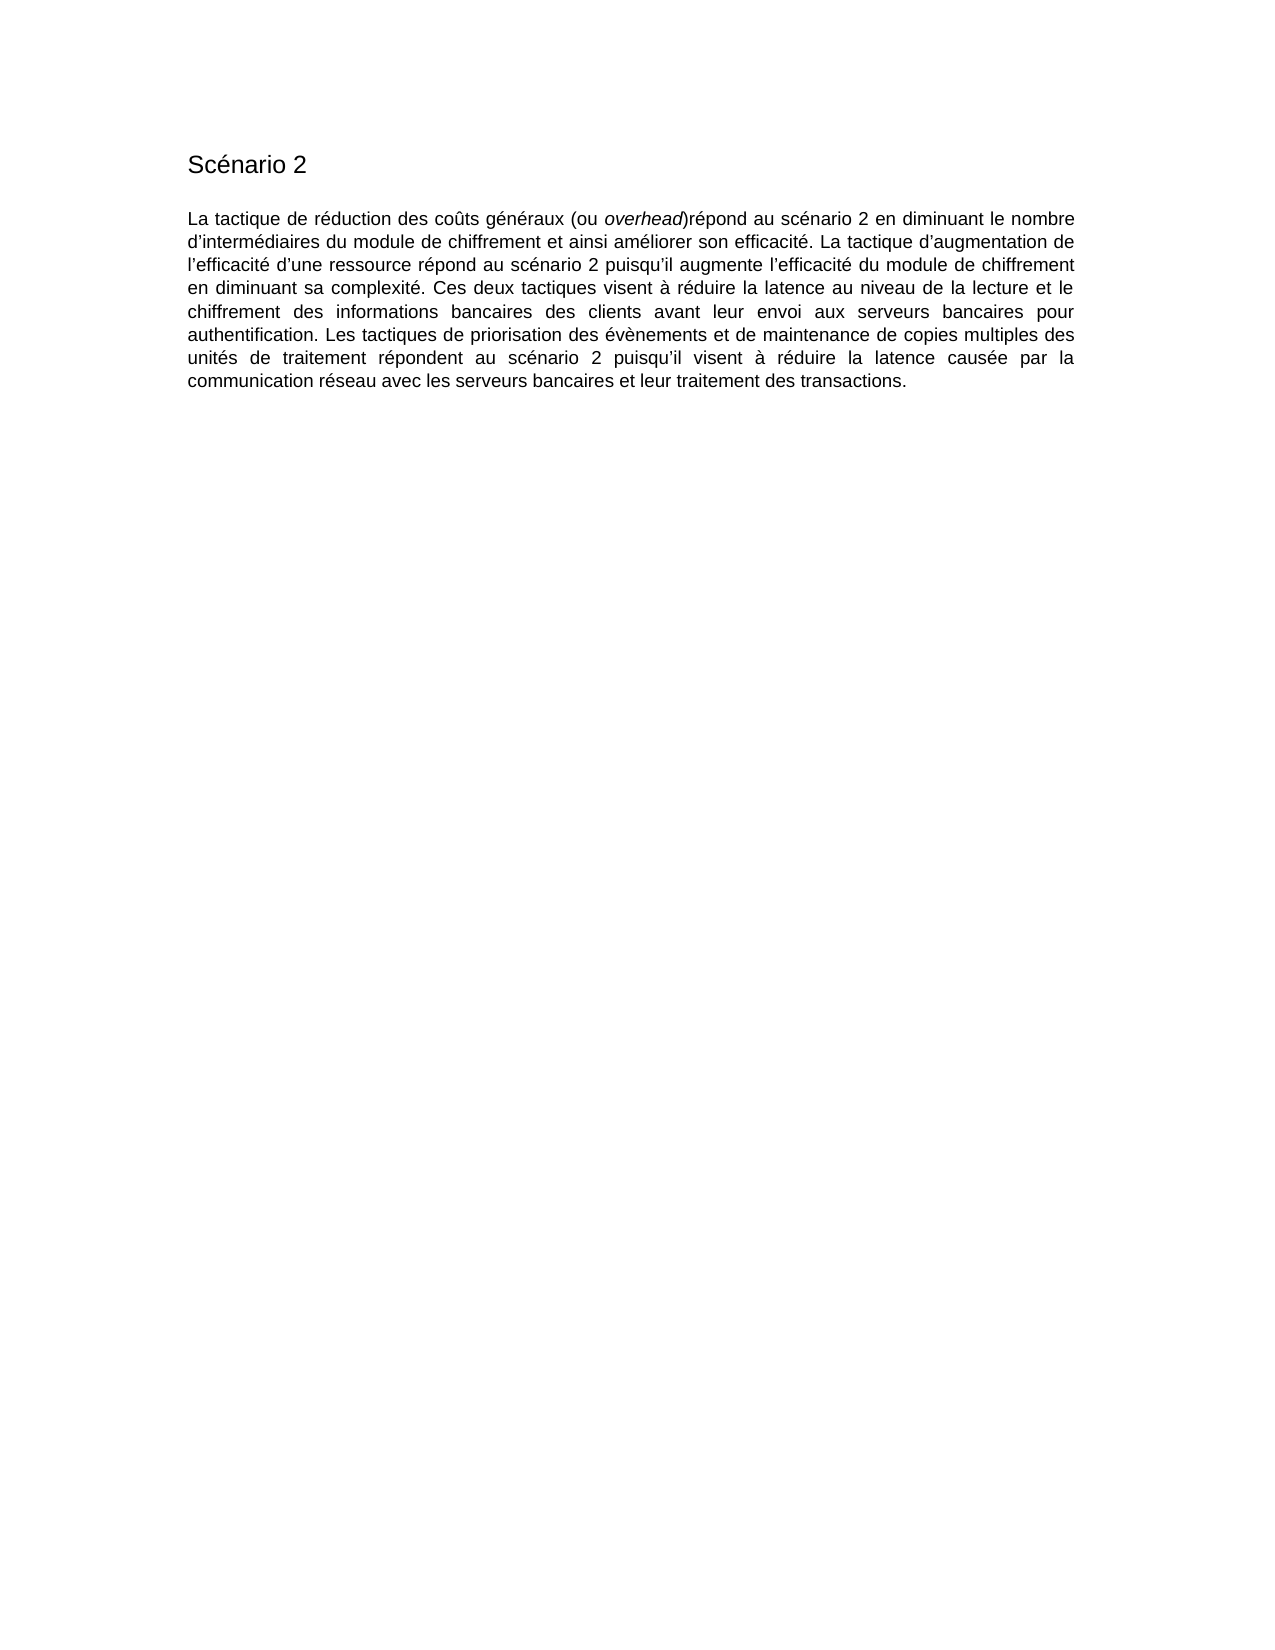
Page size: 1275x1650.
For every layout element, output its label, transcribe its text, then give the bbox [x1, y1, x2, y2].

text La tactique de réduction des coûts généraux (ou ​overhead​)répond au scénario 2 en diminuant le nombre d’intermédiaires du module de chiffrement et ainsi améliorer son efficacité. La tactique d’augmentation de l’efficacité d’une ressource répond au scénario 2 puisqu’il augmente l’efficacité du module de chiffrement en diminuant sa complexité. Ces deux tactiques visent à réduire la latence au niveau de la lecture et le chiffrement des informations bancaires des clients avant leur envoi aux serveurs bancaires pour authentification. Les tactiques de priorisation des évènements et de maintenance de copies multiples des unités de traitement répondent au scénario 2 puisqu’il visent à réduire la latence causée par la communication réseau avec les serveurs bancaires et leur traitement des transactions. [187, 207, 1075, 392]
text Scénario 2 [187, 150, 1087, 179]
